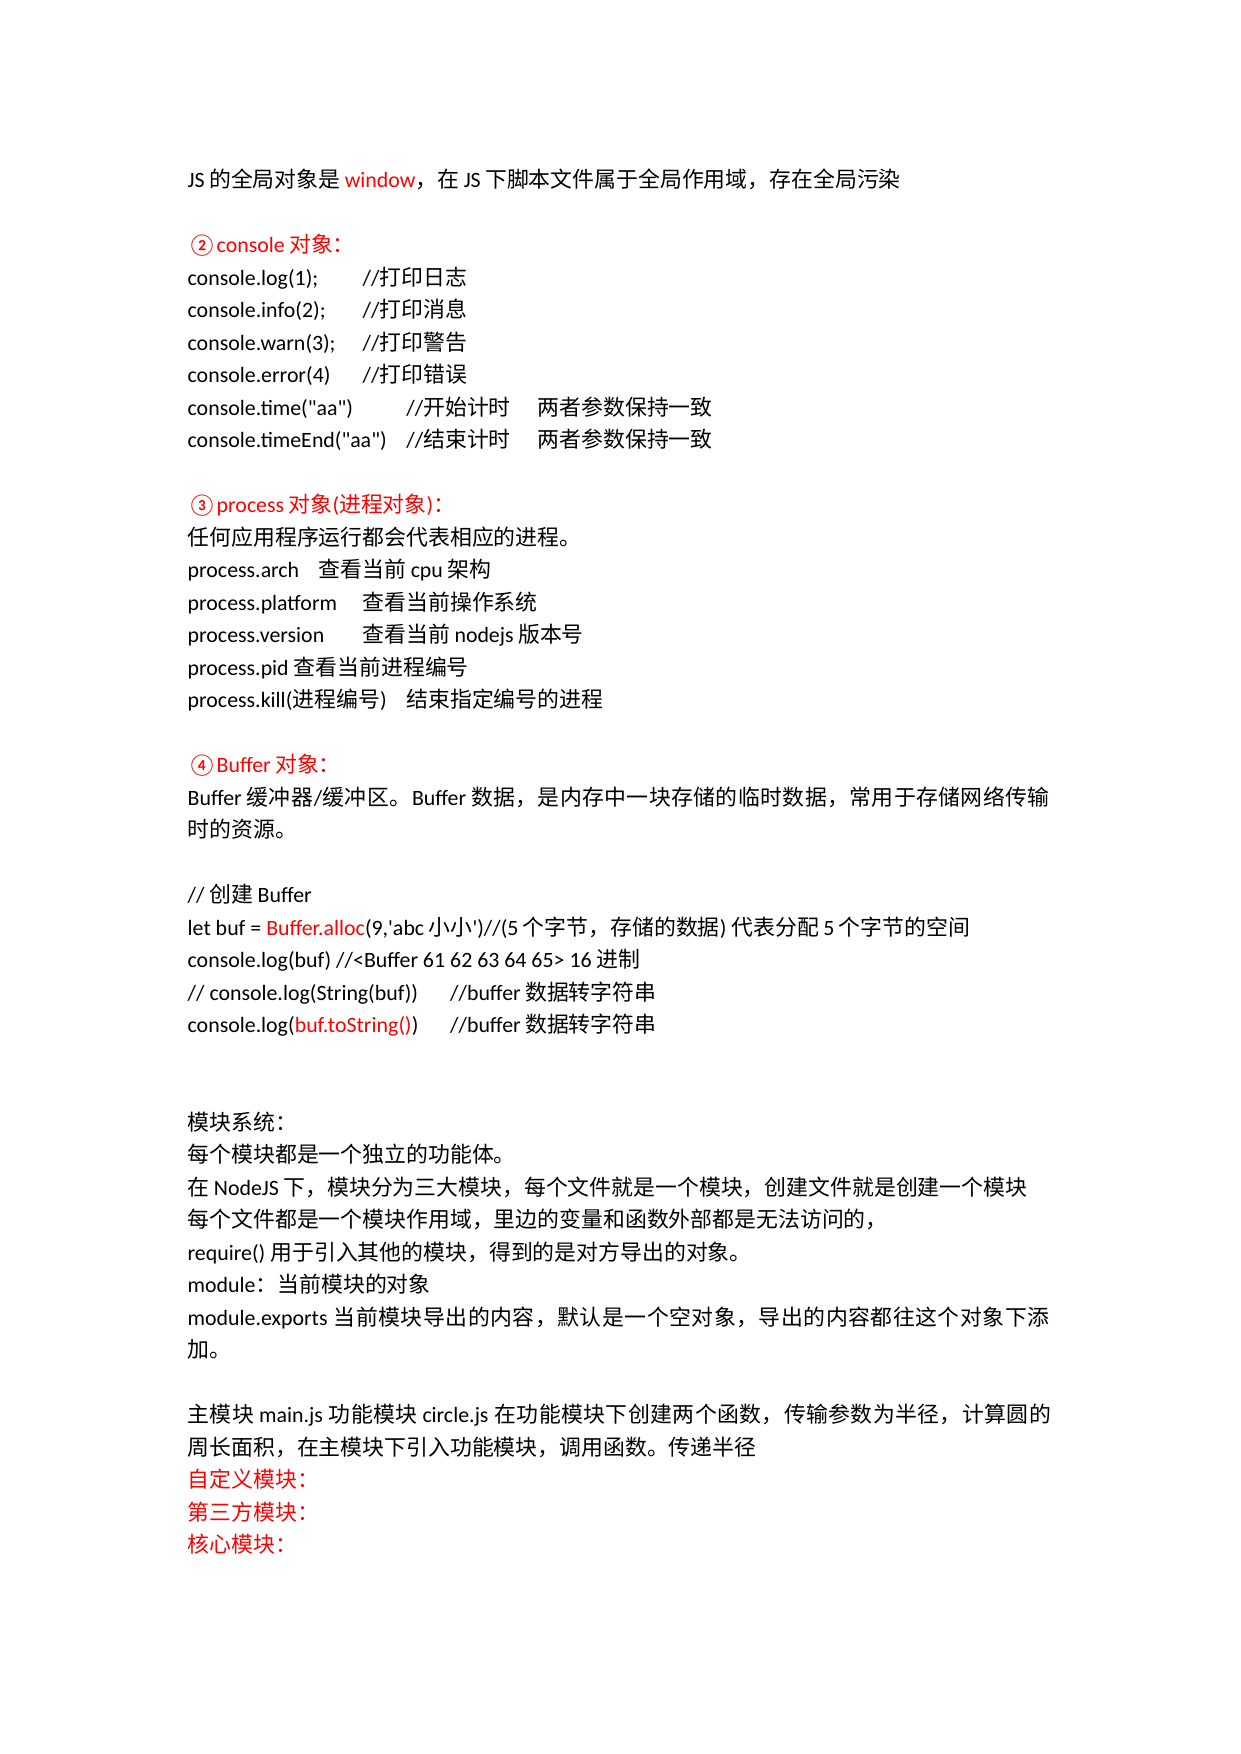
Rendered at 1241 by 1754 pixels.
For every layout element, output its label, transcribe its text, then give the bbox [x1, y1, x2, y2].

text console.time("aa") //开始计时 两者参数保持一致 [187, 389, 1053, 422]
text 主模块main.js 功能模块circle.js 在功能模块下创建两个函数，传输参数为半径，计算圆的周长面积，在主模块下引入功能模块，调用函数。传递半径 [187, 1397, 1053, 1462]
text process.pid 查看当前进程编号 [187, 649, 1053, 682]
text console.log(1); //打印日志 [187, 259, 1053, 292]
text 第三方模块： [187, 1494, 1053, 1527]
text // console.log(String(buf)) //buffer数据转字符串 [187, 974, 1053, 1007]
text 每个文件都是一个模块作用域，里边的变量和函数外部都是无法访问的， [187, 1202, 1053, 1234]
text console.info(2); //打印消息 [187, 292, 1053, 324]
text console.log(buf.toString()) //buffer数据转字符串 [187, 1007, 1053, 1039]
text ④Buffer对象： [187, 747, 1053, 779]
text ②console对象： [187, 194, 1053, 259]
text Buffer缓冲器/缓冲区。Buffer数据，是内存中一块存储的临时数据，常用于存储网络传输时的资源。 [187, 779, 1053, 844]
text ③process对象(进程对象)： [187, 487, 1053, 519]
text console.timeEnd("aa") //结束计时 两者参数保持一致 [187, 422, 1053, 454]
text process.kill(进程编号) 结束指定编号的进程 [187, 682, 1053, 714]
text console.warn(3); //打印警告 [187, 324, 1053, 357]
text // 创建Buffer [187, 877, 1053, 909]
text module：当前模块的对象 [187, 1267, 1053, 1299]
text 每个模块都是一个独立的功能体。 [187, 1137, 1053, 1169]
text 自定义模块： [187, 1462, 1053, 1494]
text 任何应用程序运行都会代表相应的进程。 [187, 519, 1053, 552]
text 核心模块： [187, 1527, 1053, 1559]
text let buf = Buffer.alloc(9,'abc小小')//(5个字节，存储的数据) 代表分配5个字节的空间 [187, 909, 1053, 942]
text process.platform 查看当前操作系统 [187, 584, 1053, 617]
text 在NodeJS下，模块分为三大模块，每个文件就是一个模块，创建文件就是创建一个模块 [187, 1169, 1053, 1202]
text JS的全局对象是window，在JS下脚本文件属于全局作用域，存在全局污染 [187, 162, 1053, 194]
text process.version 查看当前nodejs版本号 [187, 617, 1053, 649]
text console.error(4) //打印错误 [187, 357, 1053, 389]
text module.exports 当前模块导出的内容，默认是一个空对象，导出的内容都往这个对象下添加。 [187, 1299, 1053, 1364]
text 模块系统： [187, 1104, 1053, 1137]
text console.log(buf) //<Buffer 61 62 63 64 65> 16进制 [187, 942, 1053, 974]
text process.arch 查看当前cpu架构 [187, 552, 1053, 584]
text require() 用于引入其他的模块，得到的是对方导出的对象。 [187, 1234, 1053, 1267]
